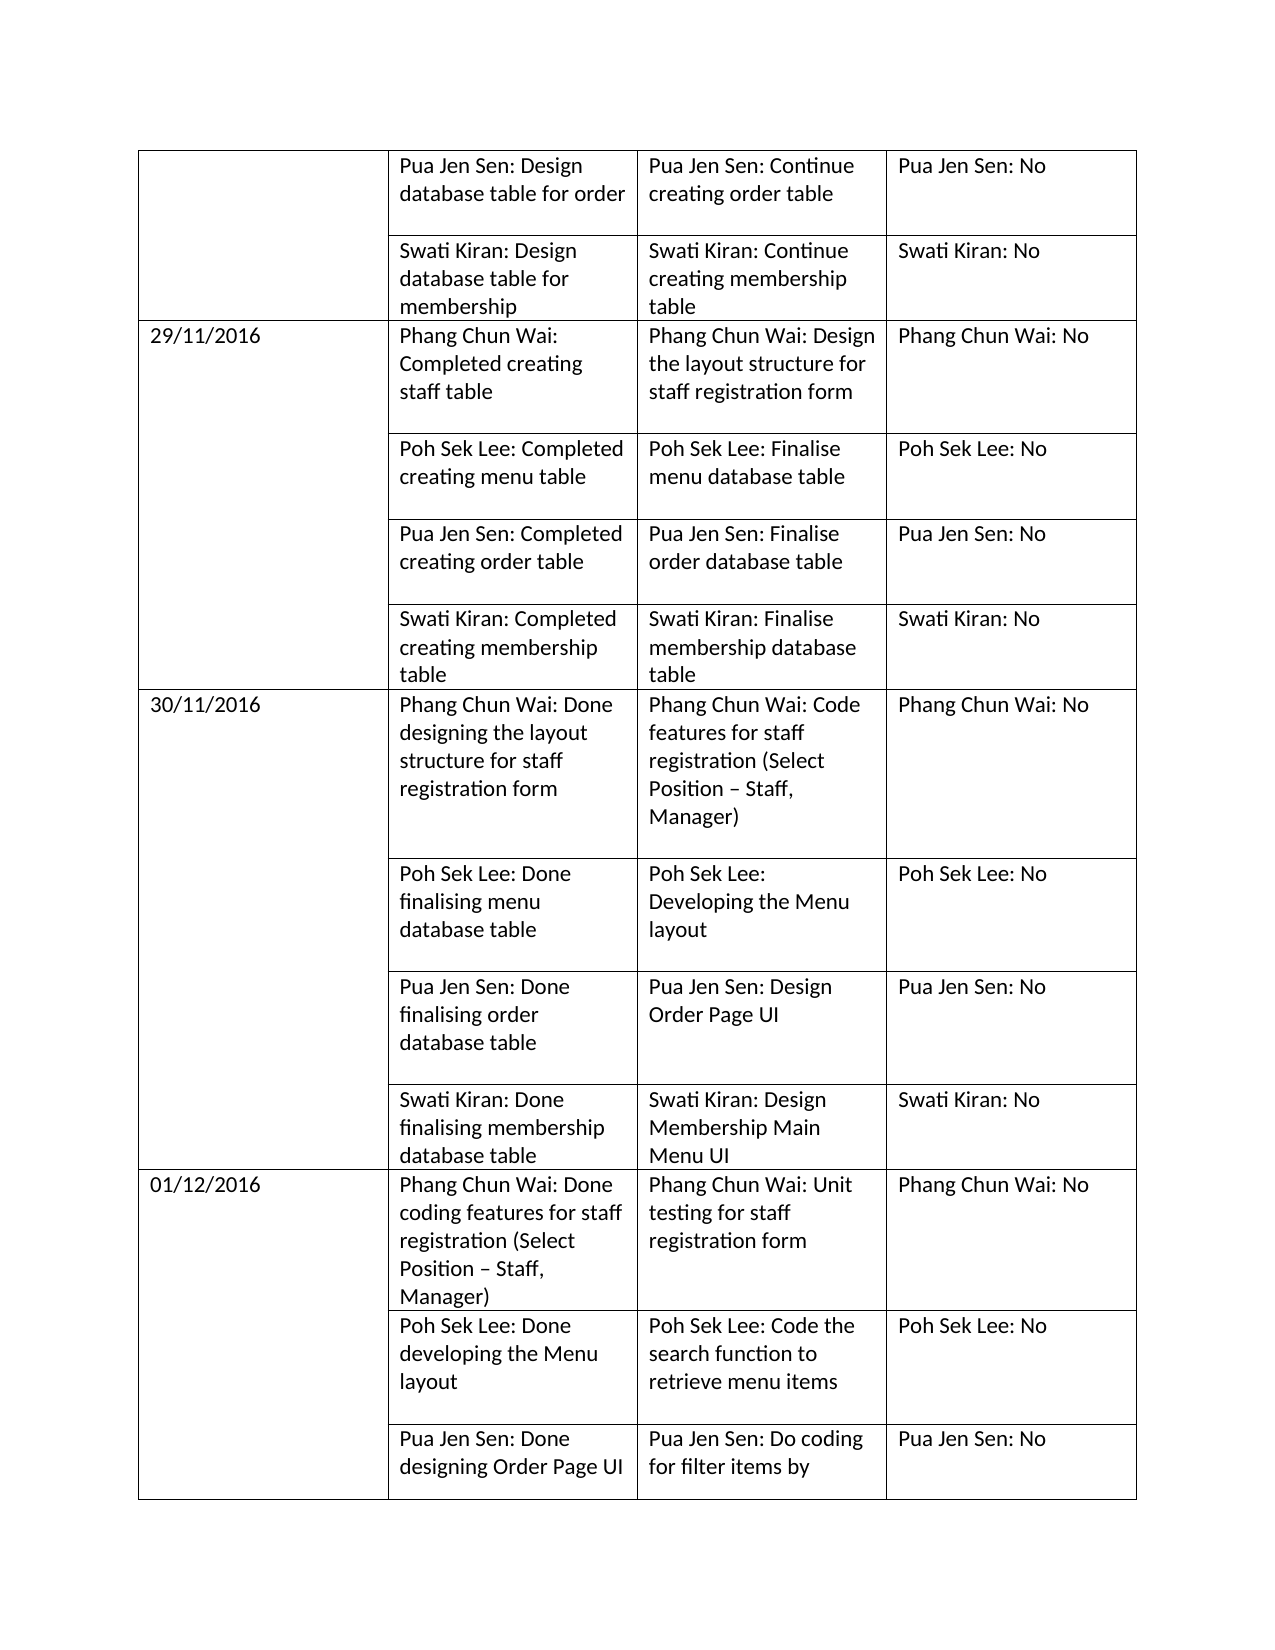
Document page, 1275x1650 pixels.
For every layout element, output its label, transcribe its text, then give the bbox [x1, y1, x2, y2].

table_cell Pua Jen Sen: No [887, 520, 1136, 603]
table_cell Swati Kiran: No [887, 1085, 1136, 1169]
table_cell Phang Chun Wai: Done designing the layout structure for staff registration form [389, 690, 637, 858]
table_cell Poh Sek Lee: Developing the Menu layout [638, 859, 886, 971]
table_cell Swati Kiran: No [887, 236, 1136, 320]
table_cell Poh Sek Lee: No [887, 434, 1136, 518]
table_cell Pua Jen Sen: No [887, 1425, 1136, 1499]
table_cell Poh Sek Lee: Code the search function to retrieve menu items [638, 1311, 886, 1423]
table_cell Pua Jen Sen: Design Order Page UI [638, 972, 886, 1084]
table_cell Poh Sek Lee: Done developing the Menu layout [389, 1311, 637, 1423]
table_cell Swati Kiran: Completed creating membership table [389, 605, 637, 689]
table_cell Swati Kiran: Done finalising membership database table [389, 1085, 637, 1169]
table_cell Poh Sek Lee: No [887, 859, 1136, 971]
table_cell 30/11/2016 [139, 690, 388, 1169]
table_cell Pua Jen Sen: Completed creating order table [389, 520, 637, 603]
table_cell Phang Chun Wai: Design the layout structure for staff registration form [638, 321, 886, 433]
table_cell Swati Kiran: Design Membership Main Menu UI [638, 1085, 886, 1169]
table_cell 29/11/2016 [139, 321, 388, 689]
table_cell Pua Jen Sen: Done finalising order database table [389, 972, 637, 1084]
table_cell Phang Chun Wai: Done coding features for staff registration (Select Position – Staff, Manager) [389, 1170, 637, 1310]
table_cell Phang Chun Wai: No [887, 321, 1136, 433]
table_cell Poh Sek Lee: No [887, 1311, 1136, 1423]
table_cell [638, 1425, 886, 1499]
table_cell Pua Jen Sen: Finalise order database table [638, 520, 886, 603]
table_cell Pua Jen Sen: Continue creating order table [638, 151, 886, 235]
table_cell Pua Jen Sen: No [887, 151, 1136, 235]
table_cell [389, 1425, 637, 1499]
table_cell Swati Kiran: Design database table for membership [389, 236, 637, 320]
table_cell Phang Chun Wai: Unit testing for staff registration form [638, 1170, 886, 1310]
table_cell Poh Sek Lee: Finalise menu database table [638, 434, 886, 518]
table_cell Swati Kiran: No [887, 605, 1136, 689]
table_cell Phang Chun Wai: Completed creating staff table [389, 321, 637, 433]
table_cell 01/12/2016 [139, 1170, 388, 1499]
table_cell Phang Chun Wai: No [887, 1170, 1136, 1310]
table_cell Swati Kiran: Finalise membership database table [638, 605, 886, 689]
table_cell Phang Chun Wai: Code features for staff registration (Select Position – Staff, Manager) [638, 690, 886, 858]
table_cell Swati Kiran: Continue creating membership table [638, 236, 886, 320]
table_cell Phang Chun Wai: No [887, 690, 1136, 858]
table_cell Poh Sek Lee: Done finalising menu database table [389, 859, 637, 971]
table_cell Pua Jen Sen: Design database table for order [389, 151, 637, 235]
table_cell Pua Jen Sen: No [887, 972, 1136, 1084]
table_cell Poh Sek Lee: Completed creating menu table [389, 434, 637, 518]
